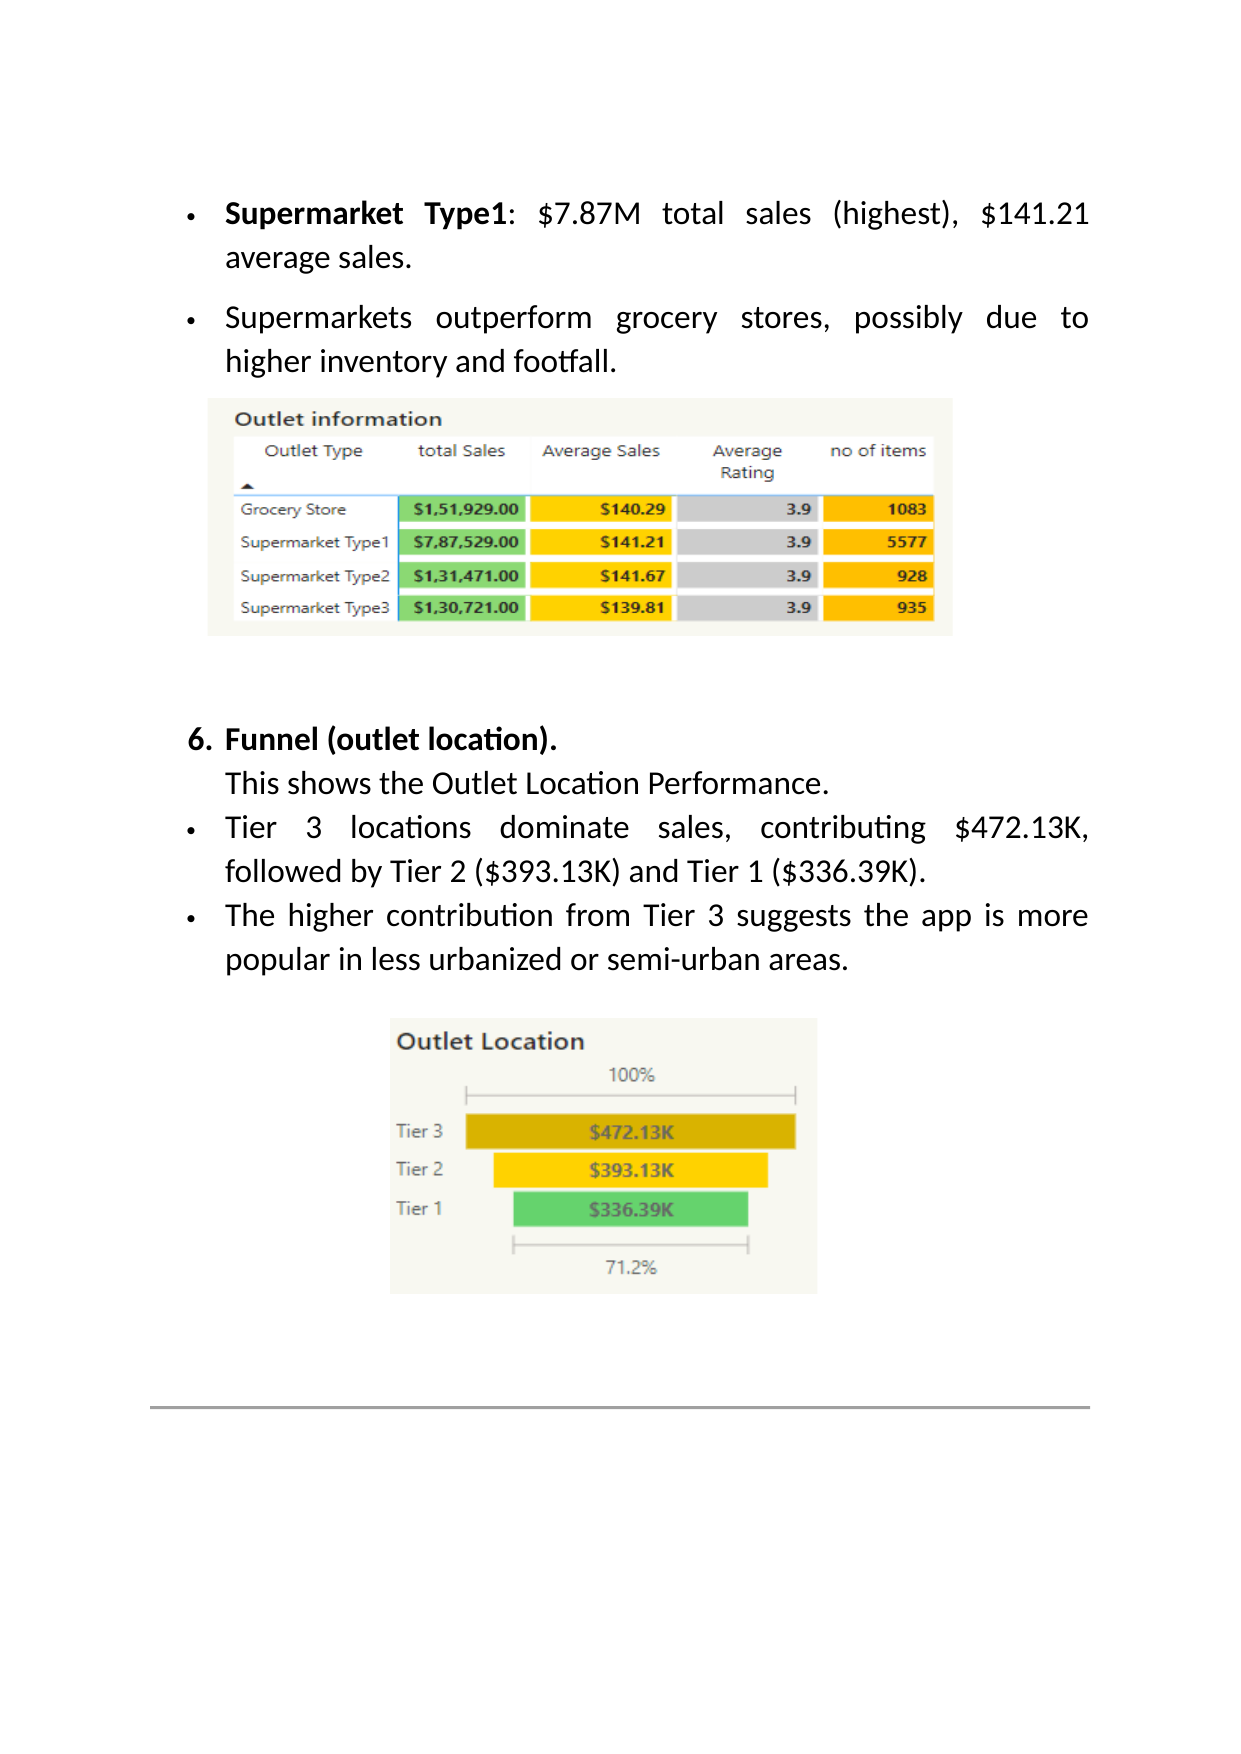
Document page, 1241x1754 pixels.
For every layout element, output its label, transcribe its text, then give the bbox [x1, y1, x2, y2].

list Funnel (outlet location). [187, 718, 1090, 759]
list Supermarkets outperform grocery stores, possibly due to higher inventory and footfall. [187, 297, 1090, 381]
picture [390, 1018, 818, 1294]
list This shows the Outlet Location Performance. [225, 762, 1090, 803]
picture [207, 398, 953, 636]
list The higher contribution from Tier 3 suggests the app is more popular in less urbanized or semi-urban areas. [187, 894, 1090, 978]
list Supermarket Type1: $7.87M total sales (highest), $141.21 average sales. [187, 192, 1090, 277]
list Tier 3 locations dominate sales, contributing $472.13K, followed by Tier 2 ($393.13K) and Tier 1 ($336.39K). [187, 806, 1090, 891]
